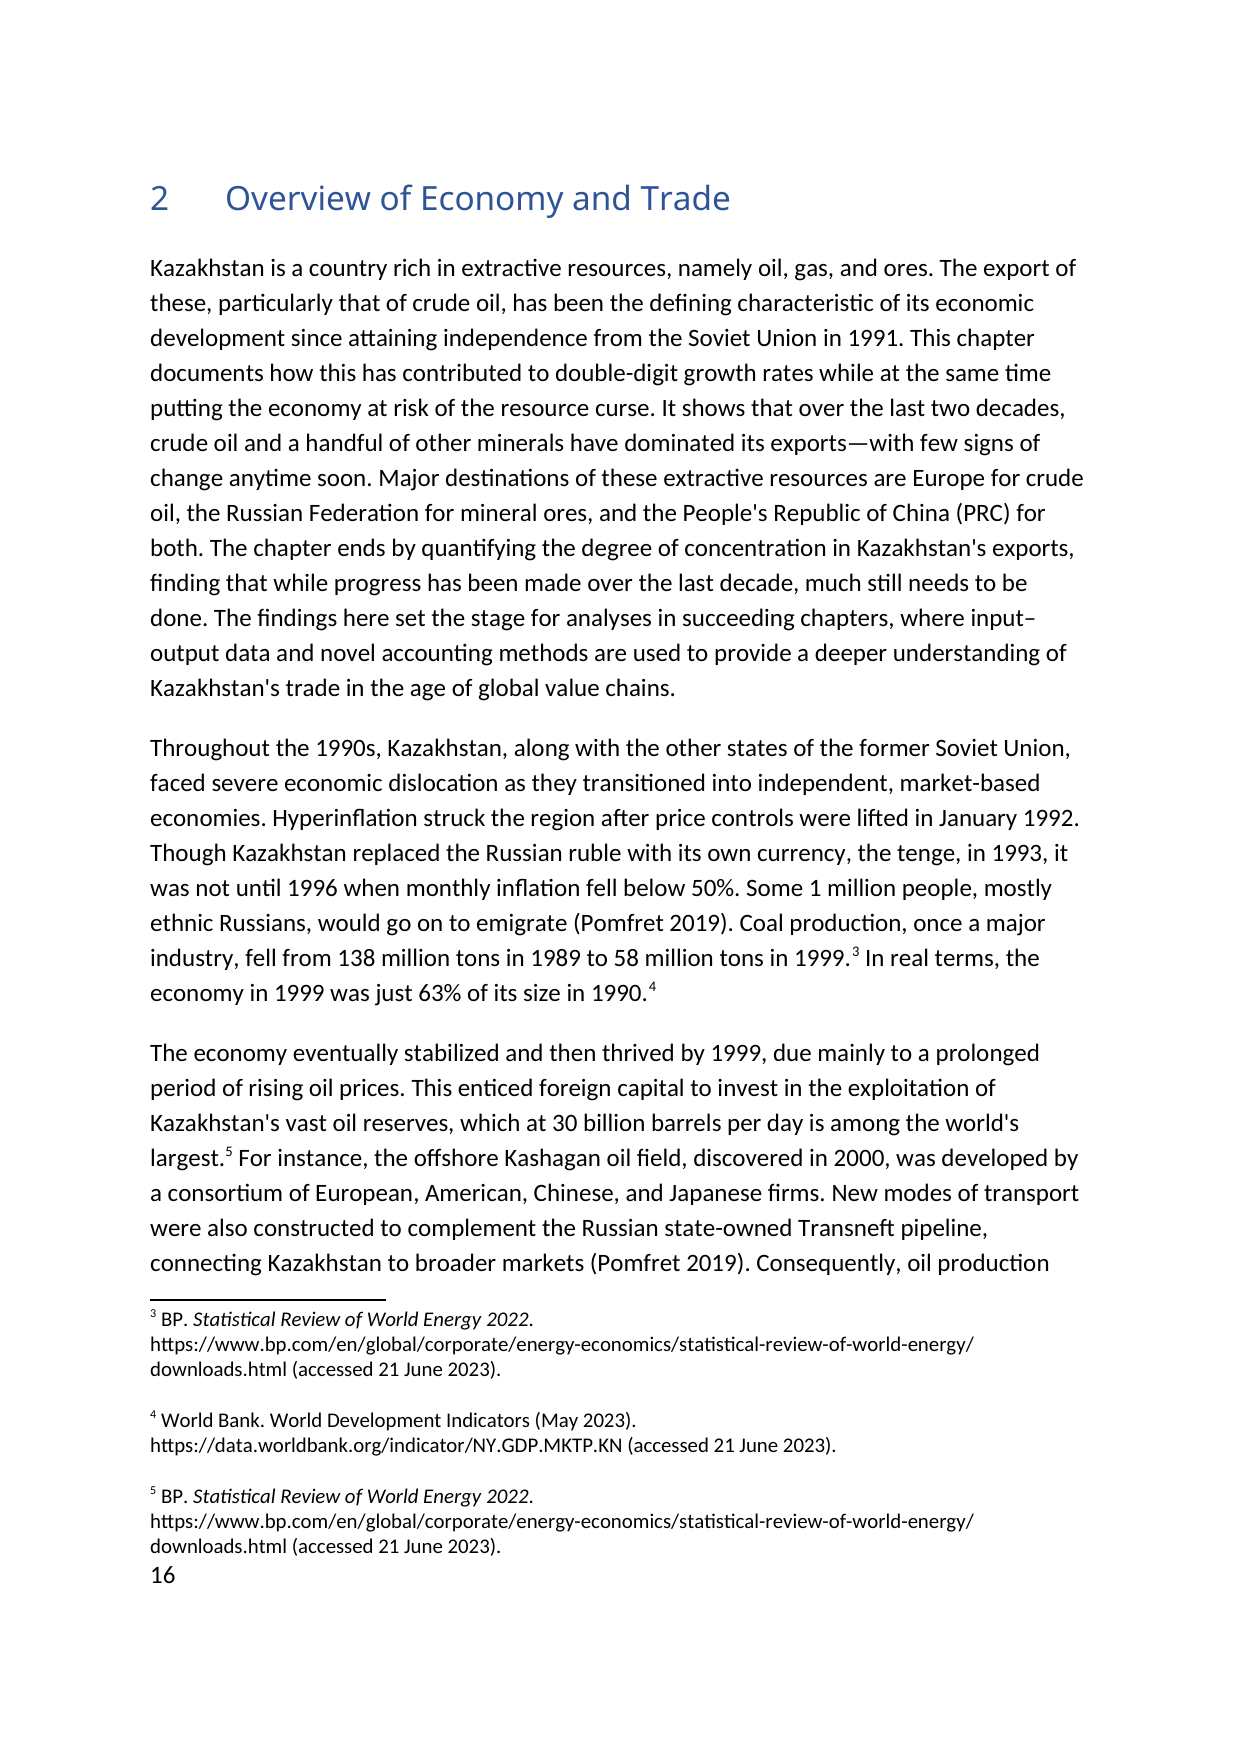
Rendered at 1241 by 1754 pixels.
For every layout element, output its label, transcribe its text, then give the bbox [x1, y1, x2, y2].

text Throughout the 1990s, Kazakhstan, along with the other states of the former Soviet Union, faced severe economic dislocation as they transitioned into independent, market-based economies. Hyperinflation struck the region after price controls were lifted in January 1992. Though Kazakhstan replaced the Russian ruble with its own currency, the tenge, in 1993, it was not until 1996 when monthly inflation fell below 50%. Some 1 million people, mostly ethnic Russians, would go on to emigrate (Pomfret 2019). Coal production, once a major industry, fell from 138 million tons in 1989 to 58 million tons in 1999. In real terms, the economy in 1999 was just 63% of its size in 1990. [150, 732, 1090, 1008]
subtitle Overview of Economy and Trade [150, 175, 1090, 220]
text Kazakhstan is a country rich in extractive resources, namely oil, gas, and ores. The export of these, particularly that of crude oil, has been the defining characteristic of its economic development since attaining independence from the Soviet Union in 1991. This chapter documents how this has contributed to double-digit growth rates while at the same time putting the economy at risk of the resource curse. It shows that over the last two decades, crude oil and a handful of other minerals have dominated its exports—with few signs of change anytime soon. Major destinations of these extractive resources are Europe for crude oil, the Russian Federation for mineral ores, and the People's Republic of China (PRC) for both. The chapter ends by quantifying the degree of concentration in Kazakhstan's exports, finding that while progress has been made over the last decade, much still needs to be done. The findings here set the stage for analyses in succeeding chapters, where input–output data and novel accounting methods are used to provide a deeper understanding of Kazakhstan's trade in the age of global value chains. [150, 252, 1090, 703]
